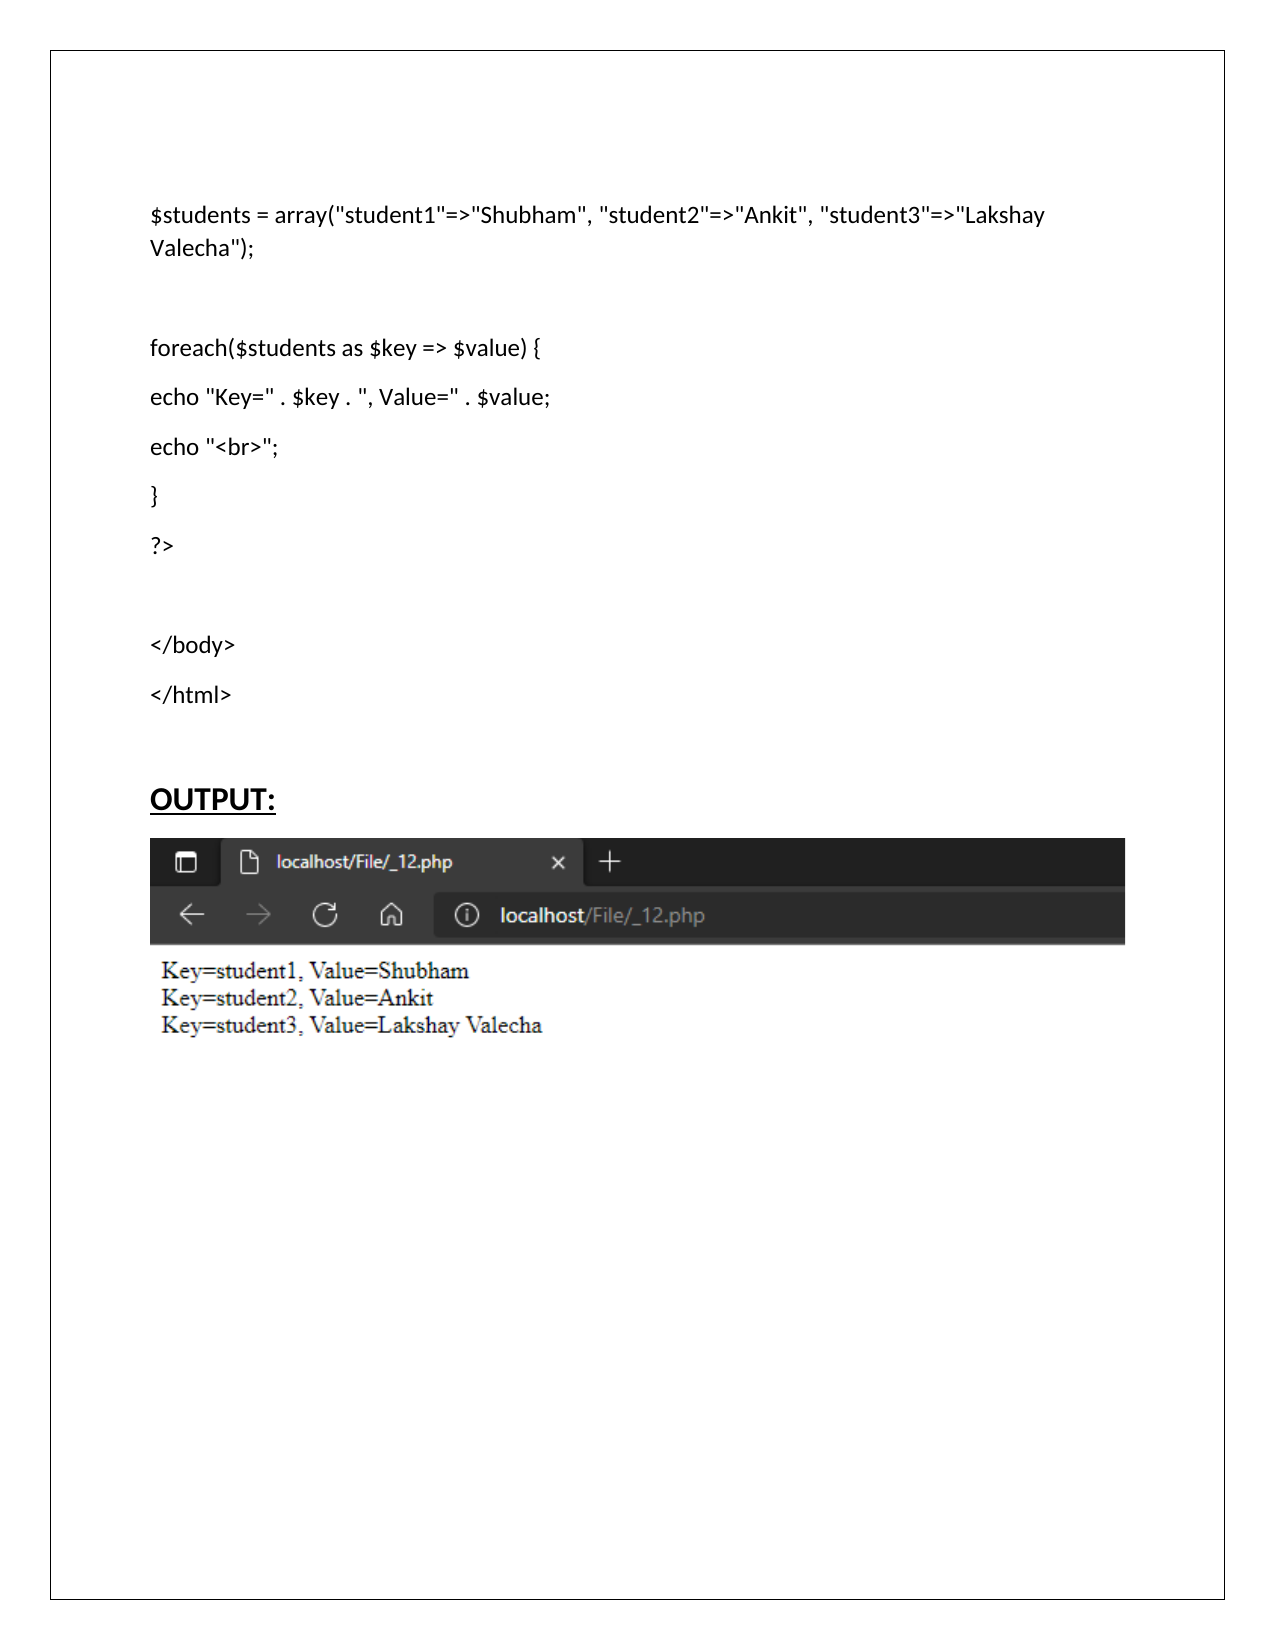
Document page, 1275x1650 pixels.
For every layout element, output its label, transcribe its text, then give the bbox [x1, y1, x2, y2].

picture [150, 838, 1125, 1491]
text </html> [150, 679, 1125, 709]
text ?> [150, 530, 1125, 561]
text $students = array("student1"=>"Shubham", "student2"=>"Ankit", "student3"=>"Lakshay Valecha"); [150, 199, 1125, 263]
text </body> [150, 629, 1125, 660]
text foreach($students as $key => $value) { [150, 332, 1125, 362]
text OUTPUT: [150, 778, 1125, 819]
text echo "<br>"; [150, 431, 1125, 461]
text echo "Key=" . $key . ", Value=" . $value; [150, 381, 1125, 412]
text } [150, 480, 1125, 511]
